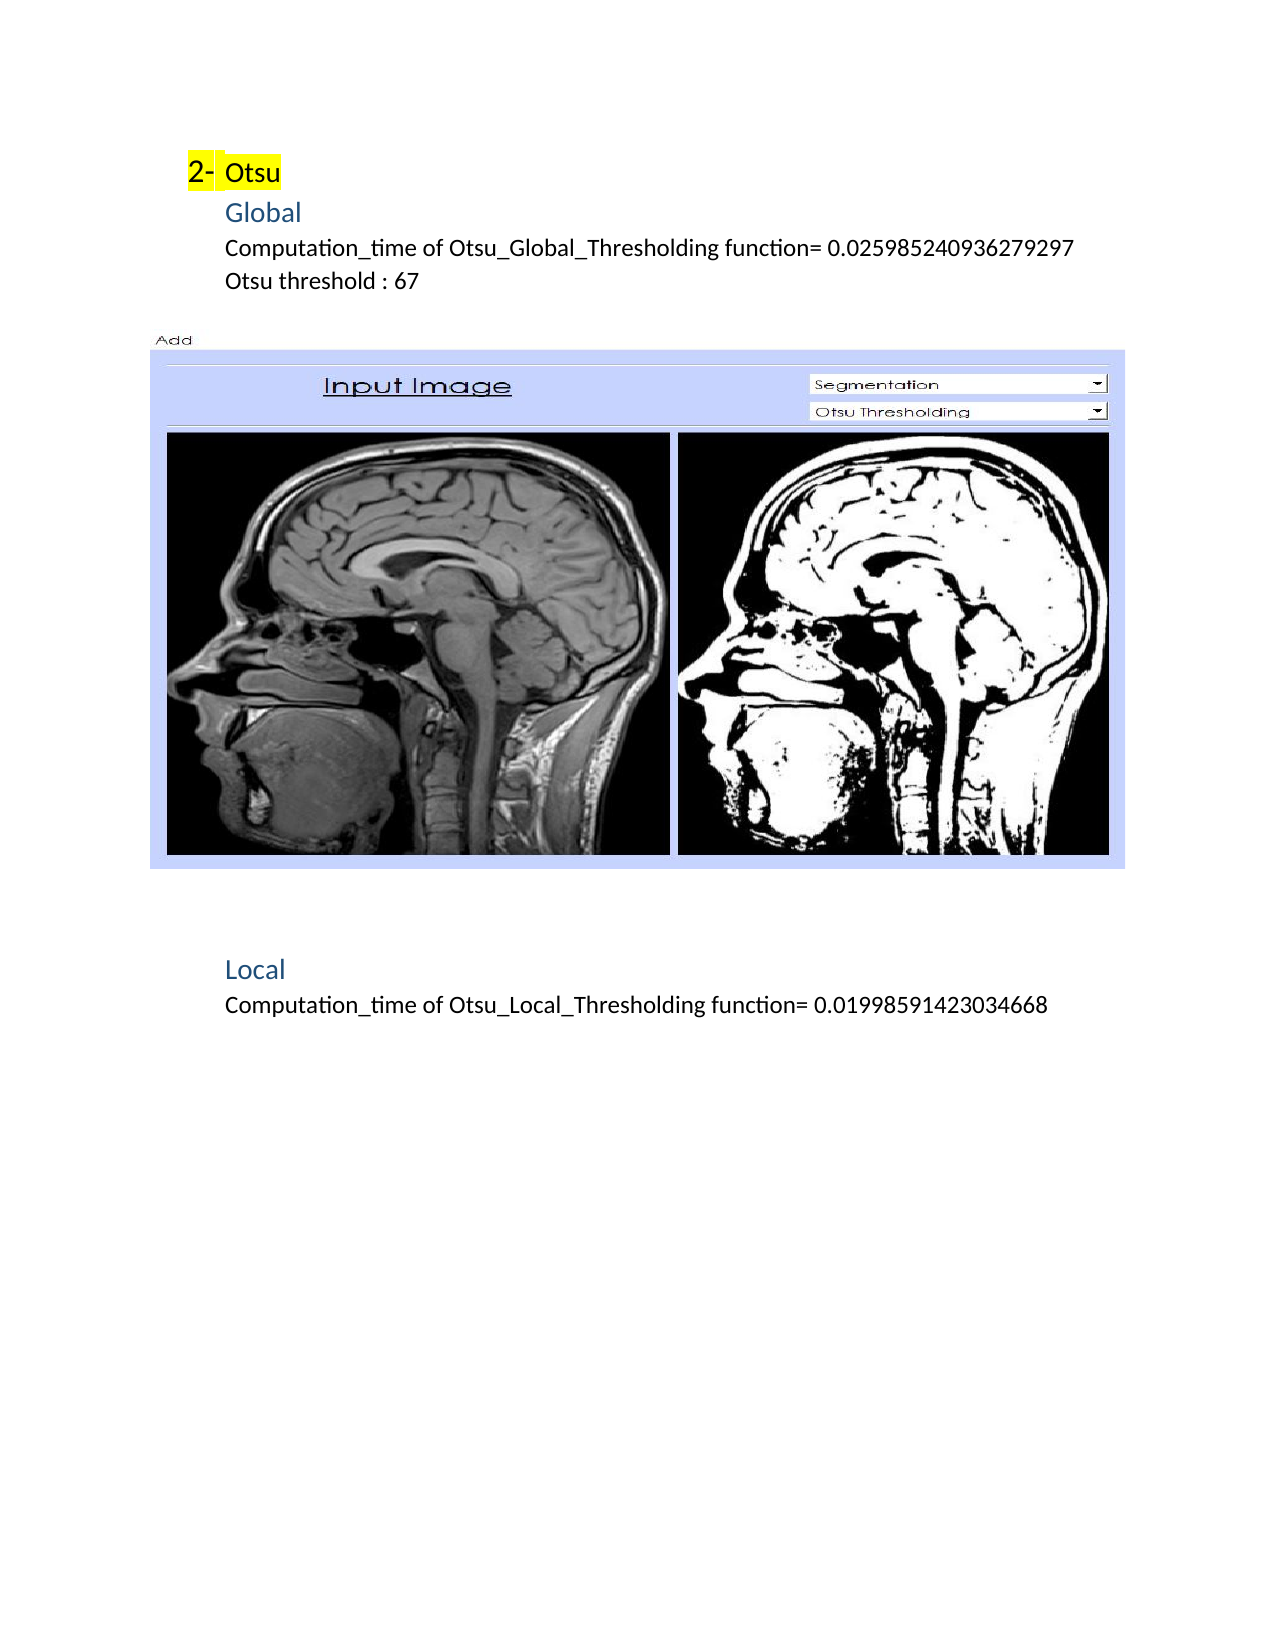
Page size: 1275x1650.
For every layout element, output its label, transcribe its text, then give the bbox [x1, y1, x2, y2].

list Local [225, 951, 1125, 987]
list Otsu threshold : 67 [225, 265, 1125, 296]
picture [150, 329, 1125, 869]
list Computation_time of Otsu_Global_Thresholding function= 0.025985240936279297 [225, 232, 1125, 263]
list Computation_time of Otsu_Local_Thresholding function= 0.01998591423034668 [225, 990, 1125, 1020]
list Global [225, 194, 1125, 229]
list Otsu [225, 150, 1125, 191]
